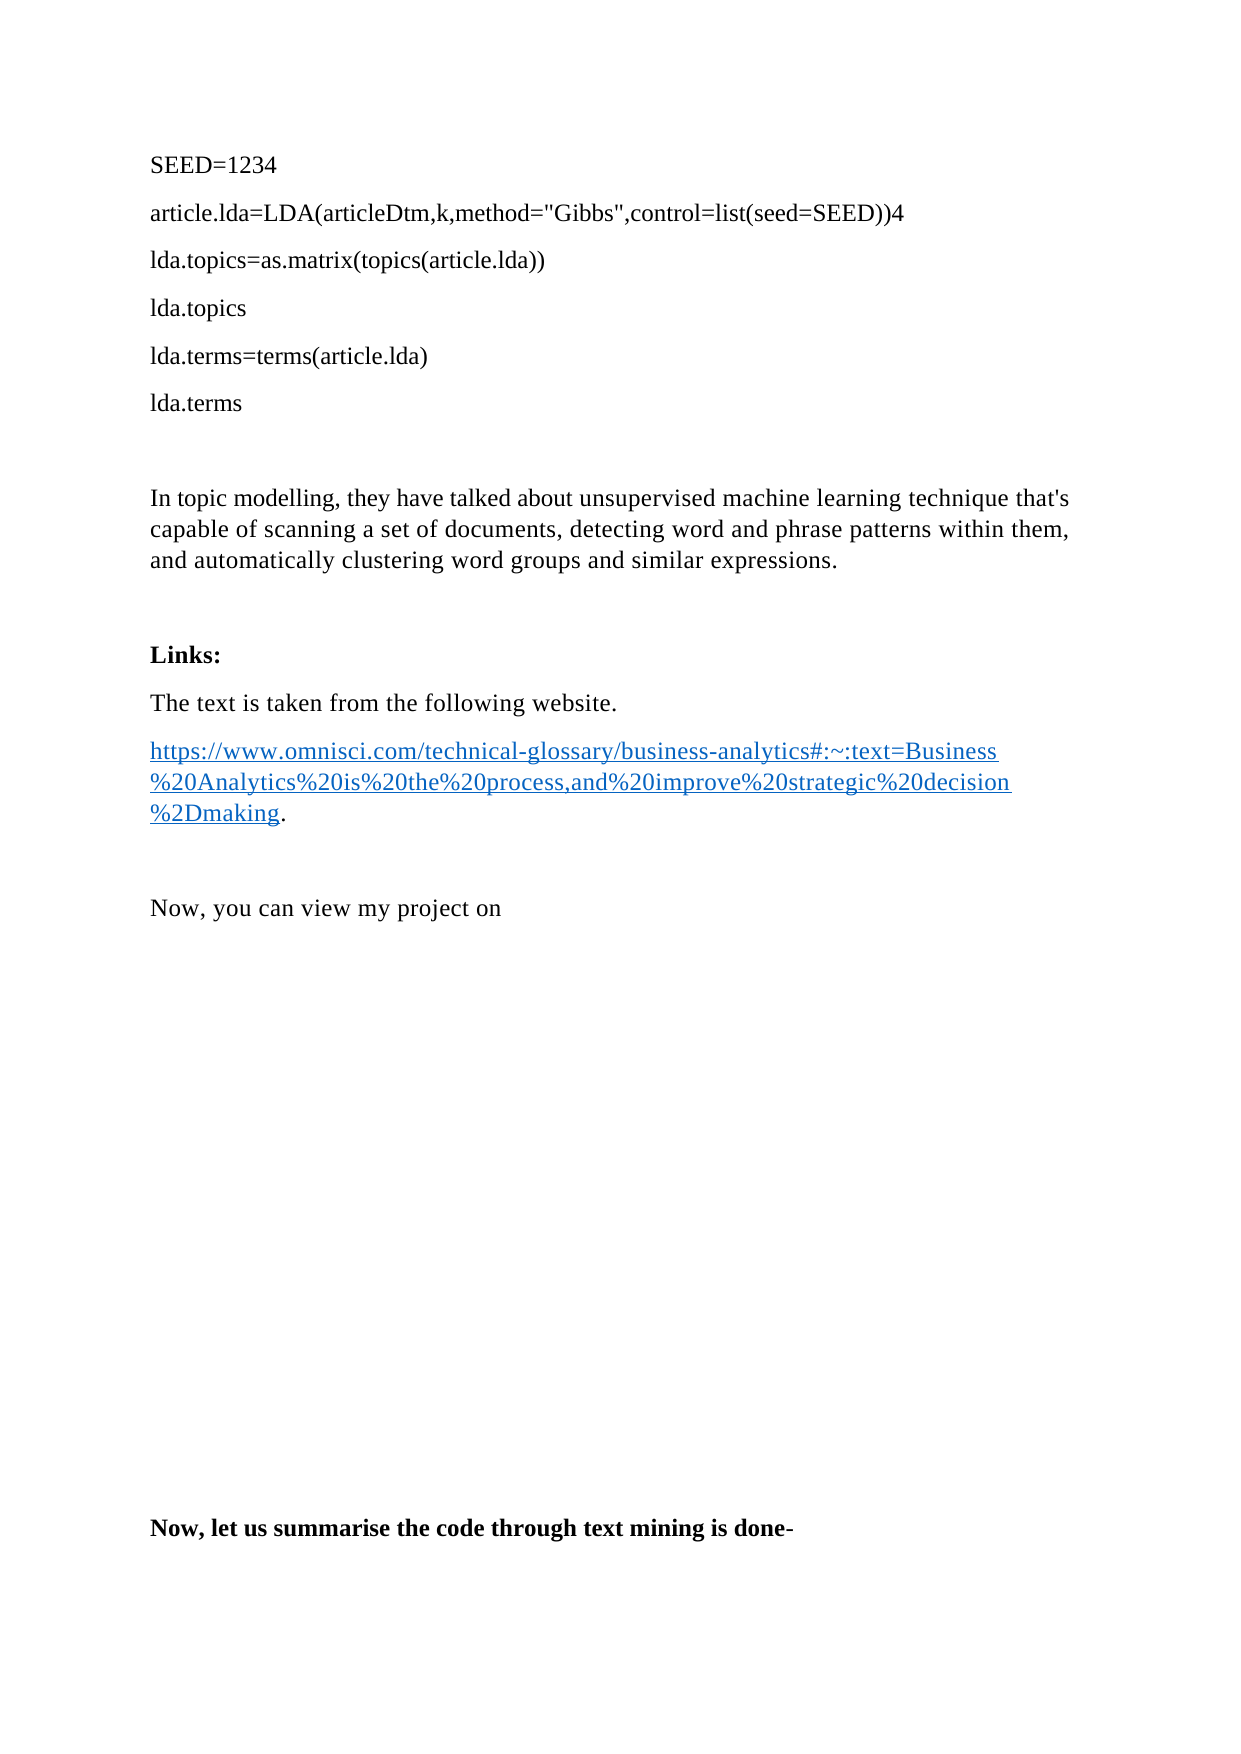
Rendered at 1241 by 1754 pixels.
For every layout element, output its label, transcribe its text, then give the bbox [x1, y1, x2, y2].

text lda.terms=terms(article.lda) [150, 341, 1090, 369]
text https://www.omnisci.com/technical-glossary/business-analytics#:~:text=Business%20Analytics%20is%20the%20process,and%20improve%20strategic%20decision%2Dmaking. [150, 736, 1090, 827]
text In topic modelling, they have talked about unsupervised machine learning technique that's capable of scanning a set of documents, detecting word and phrase patterns within them, and automatically clustering word groups and similar expressions. [150, 483, 1090, 574]
text lda.topics [150, 293, 1090, 322]
text Now, let us summarise the code through text mining is done- [150, 1513, 1090, 1542]
text Now, you can view my project on [150, 893, 1090, 922]
text lda.terms [150, 388, 1090, 417]
text SEED=1234 [150, 150, 1090, 179]
text Links: [150, 641, 1090, 669]
text lda.topics=as.matrix(topics(article.lda)) [150, 245, 1090, 274]
text The text is taken from the following website. [150, 688, 1090, 717]
text article.lda=LDA(articleDtm,k,method="Gibbs",control=list(seed=SEED))4 [150, 198, 1090, 226]
